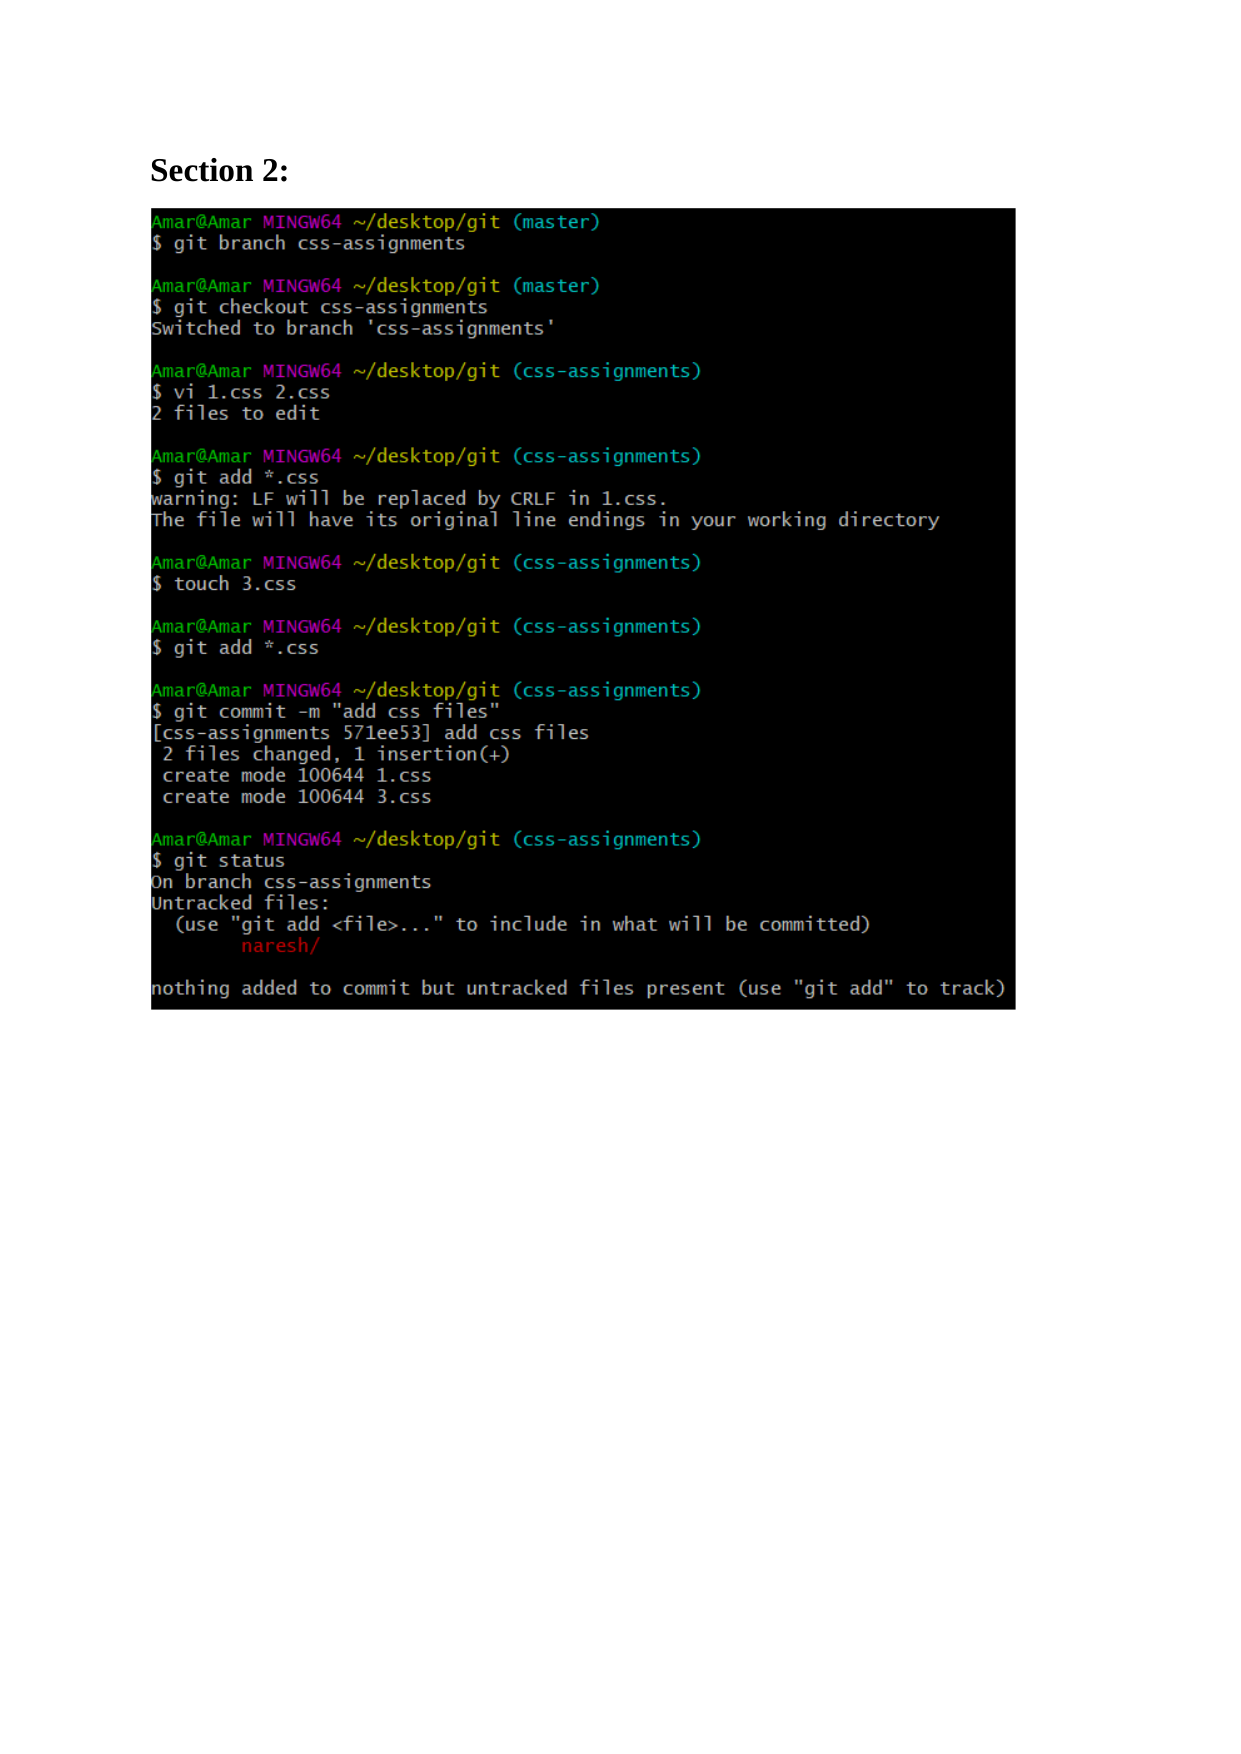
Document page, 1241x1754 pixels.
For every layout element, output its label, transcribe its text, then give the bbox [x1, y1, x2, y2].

text Section 2: [150, 150, 1090, 188]
picture [150, 208, 1017, 1011]
